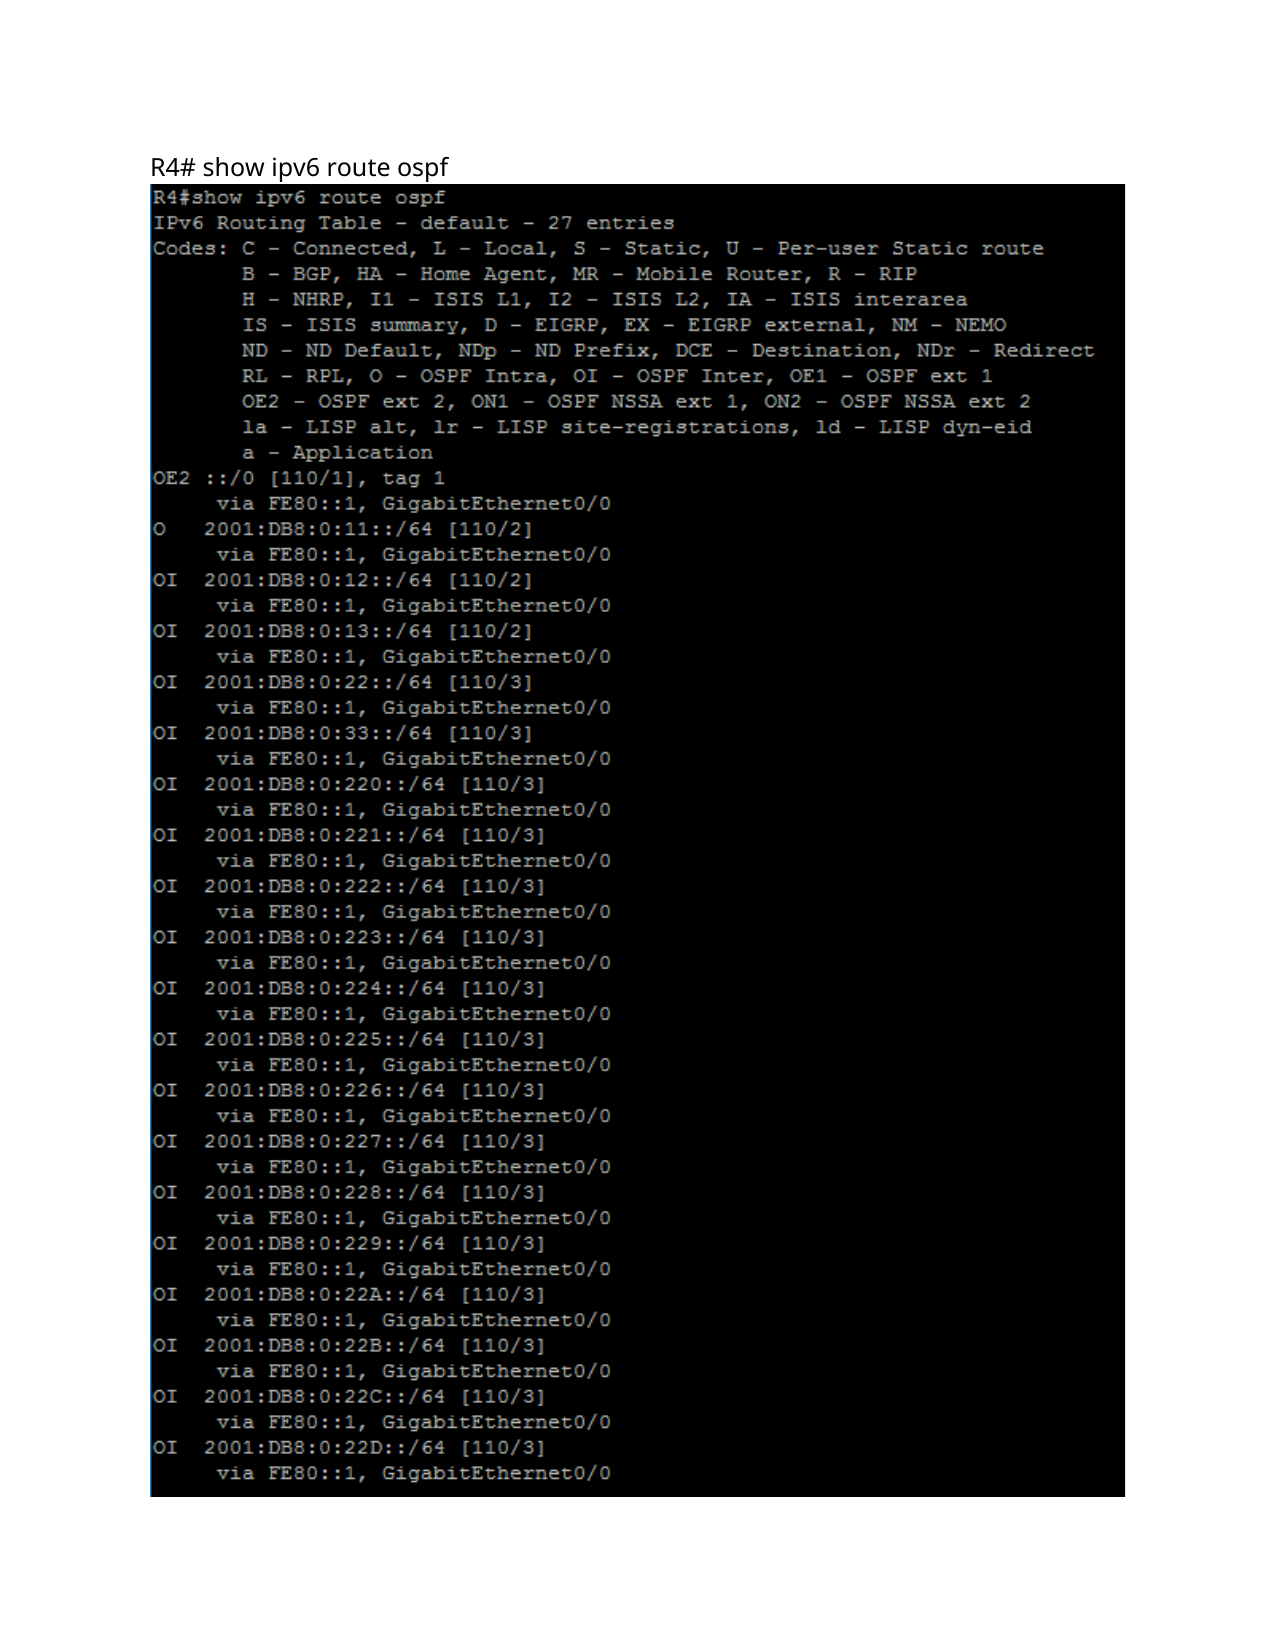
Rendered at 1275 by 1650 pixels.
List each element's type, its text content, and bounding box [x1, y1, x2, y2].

text R4# show ipv6 route ospf [150, 150, 1125, 184]
